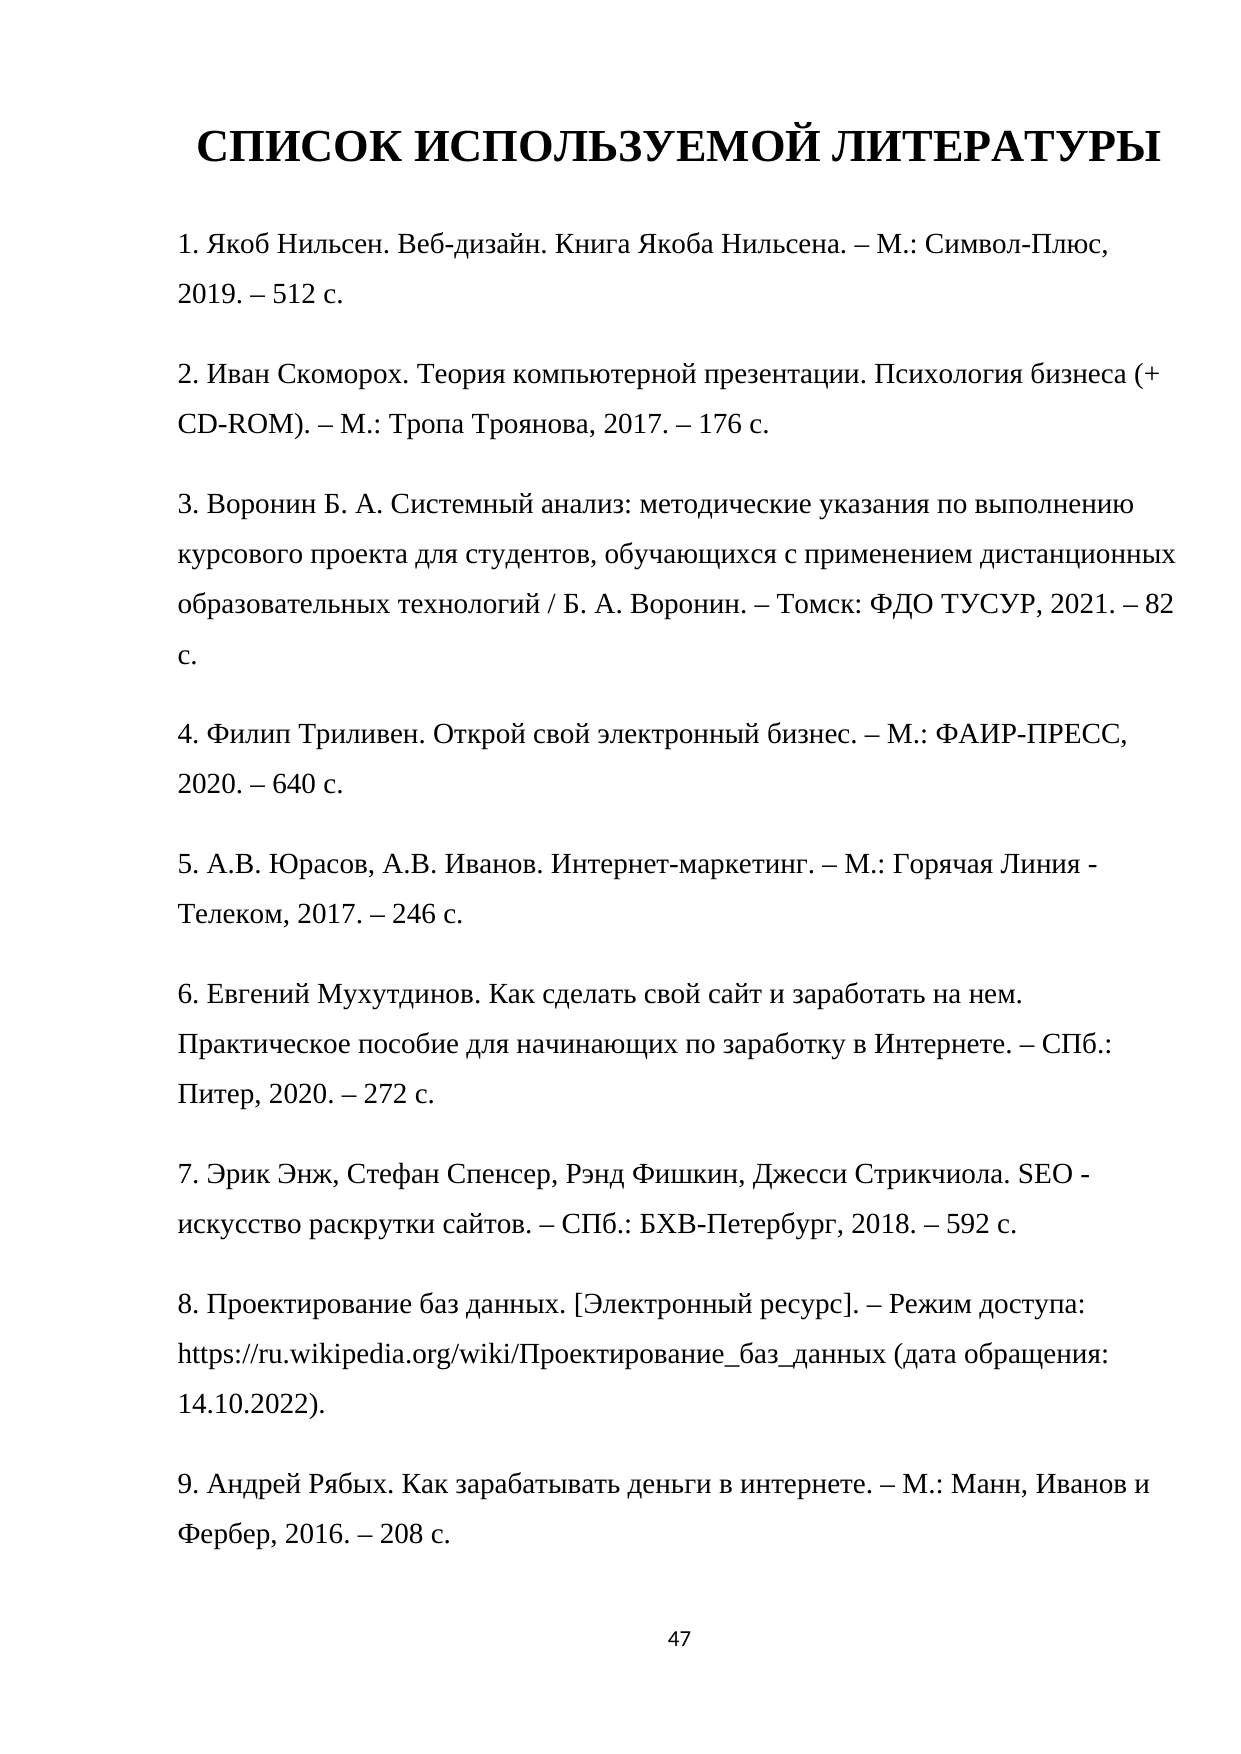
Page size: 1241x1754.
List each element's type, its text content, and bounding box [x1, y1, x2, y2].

subtitle СПИСОК ИСПОЛЬЗУЕМОЙ ЛИТЕРАТУРЫ [177, 118, 1181, 171]
text 8. Проектирование баз данных. [Электронный ресурс]. – Режим доступа: https://ru.wikipedia.org/wiki/Проектирование_баз_данных (дата обращения: 14.10.2022). [177, 1286, 1181, 1420]
text 3. Воронин Б. А. Системный анализ: методические указания по выполнению курсового проекта для студентов, обучающихся с применением дистанционных образовательных технологий / Б. А. Воронин. – Томск: ФДО ТУСУР, 2021. – 82 с. [177, 486, 1181, 670]
text 9. Андрей Рябых. Как зарабатывать деньги в интернете. – М.: Манн, Иванов и Фербер, 2016. – 208 с. [177, 1466, 1181, 1550]
text 7. Эрик Энж, Стефан Спенсер, Рэнд Фишкин, Джесси Стрикчиола. SEO - искусство раскрутки сайтов. – СПб.: БХВ-Петербург, 2018. – 592 с. [177, 1156, 1181, 1240]
text 6. Евгений Мухутдинов. Как сделать свой сайт и заработать на нем. Практическое пособие для начинающих по заработку в Интернете. – СПб.: Питер, 2020. – 272 с. [177, 976, 1181, 1110]
text 2. Иван Скоморох. Теория компьютерной презентации. Психология бизнеса (+ CD-ROM). – М.: Тропа Троянова, 2017. – 176 с. [177, 356, 1181, 440]
text 4. Филип Триливен. Открой свой электронный бизнес. – М.: ФАИР-ПРЕСС, 2020. – 640 с. [177, 716, 1181, 800]
text 1. Якоб Нильсен. Веб-дизайн. Книга Якоба Нильсена. – М.: Символ-Плюс, 2019. – 512 с. [177, 226, 1181, 310]
text 5. А.В. Юрасов, А.В. Иванов. Интернет-маркетинг. – М.: Горячая Линия - Телеком, 2017. – 246 с. [177, 846, 1181, 930]
